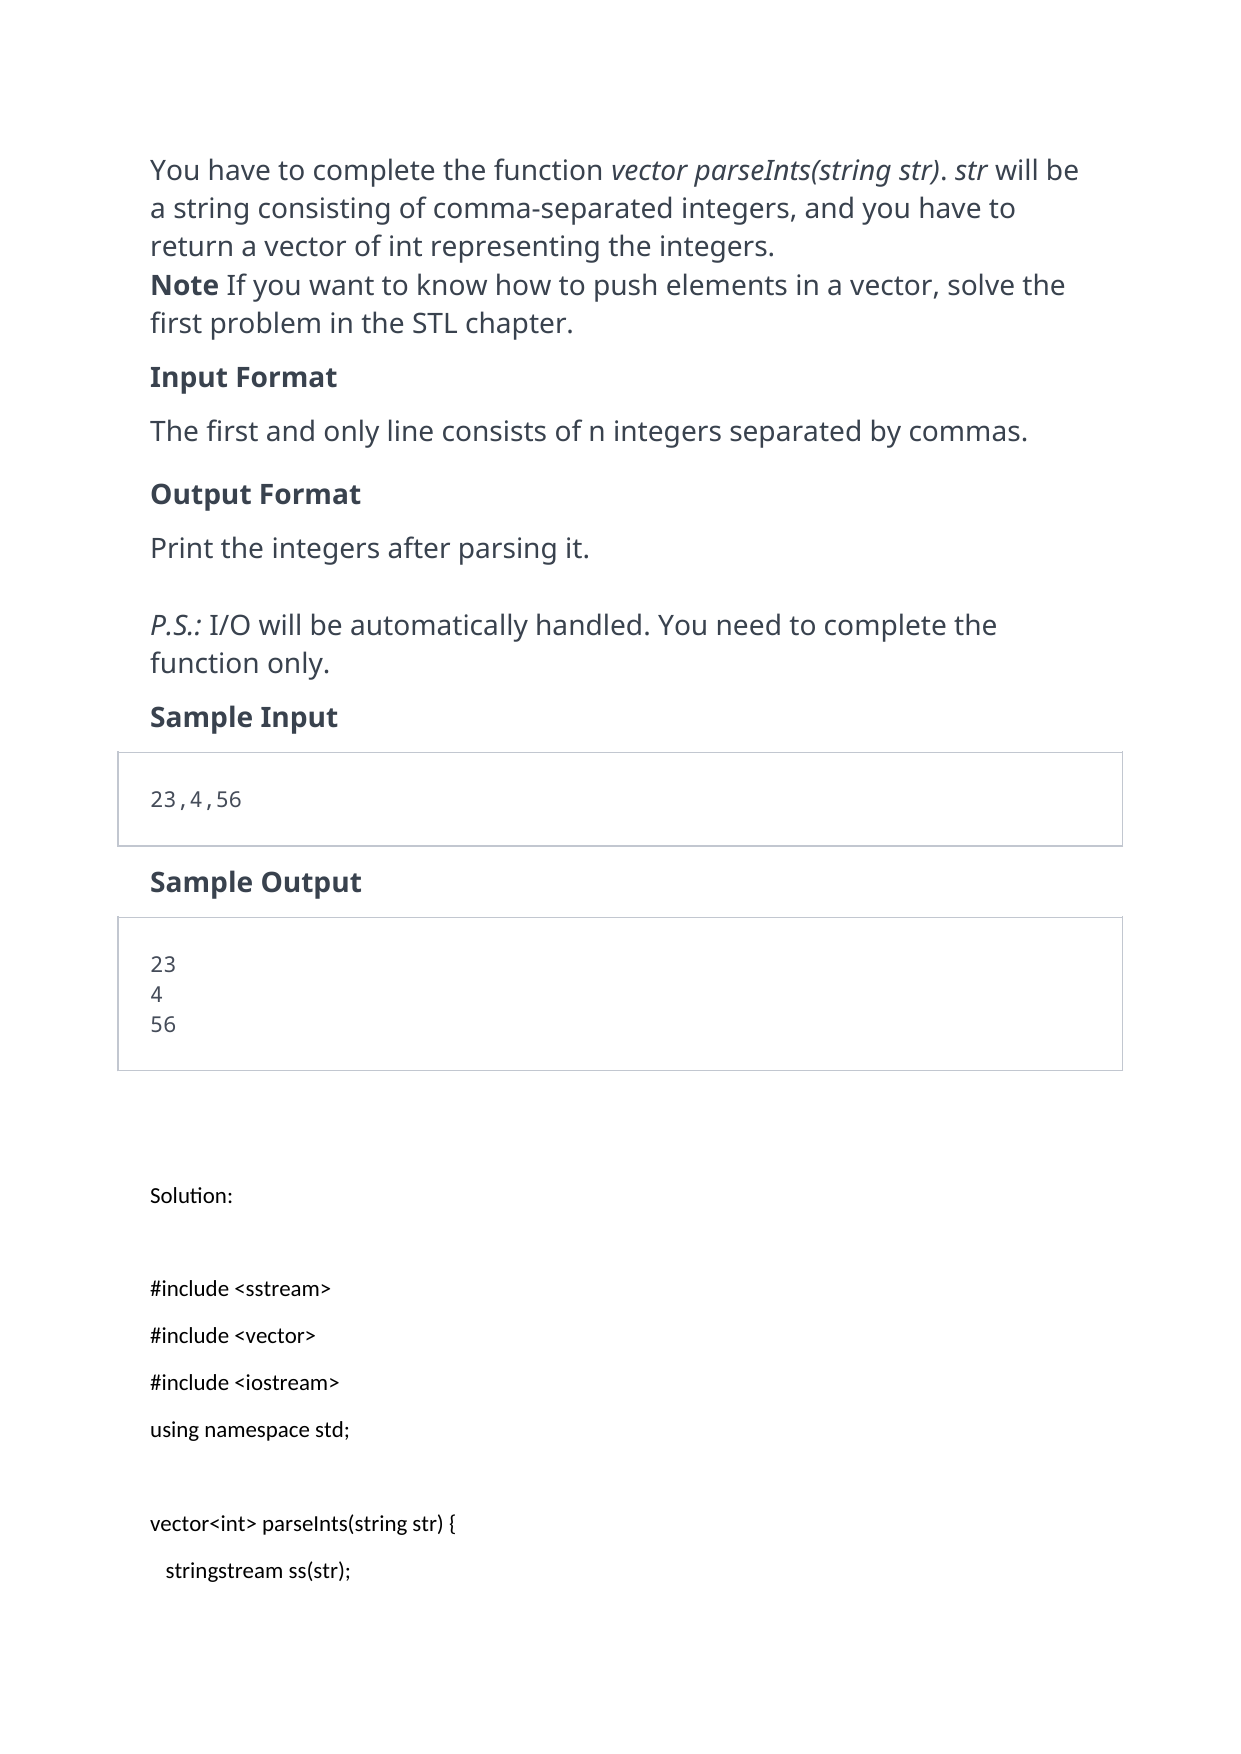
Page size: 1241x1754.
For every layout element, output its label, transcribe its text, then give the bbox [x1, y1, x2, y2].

text Solution: [150, 1181, 1090, 1209]
text #include <iostream> [150, 1368, 1090, 1396]
text 23 [119, 918, 1122, 976]
text #include <sstream> [150, 1274, 1090, 1303]
text Output Format [150, 474, 1090, 513]
text Print the integers after parsing it. P.S.: I/O will be automatically handled. You need to complete the function only. [150, 528, 1090, 682]
text Sample Input [150, 697, 1090, 736]
text stringstream ss(str); [150, 1556, 1090, 1584]
text #include <vector> [150, 1321, 1090, 1349]
text Note If you want to know how to push elements in a vector, solve the first problem in the STL chapter. [150, 265, 1090, 342]
text vector<int> parseInts(string str) { [150, 1509, 1090, 1537]
text Sample Output [150, 862, 1090, 901]
text You have to complete the function vector parseInts(string str). str will be a string consisting of comma-separated integers, and you have to return a vector of int representing the integers. [150, 150, 1090, 265]
text Input Format [150, 357, 1090, 396]
text using namespace std; [150, 1415, 1090, 1443]
text 56 [119, 976, 1122, 1070]
text The first and only line consists of n integers separated by commas. [150, 411, 1090, 449]
text 23,4,56 [119, 753, 1122, 845]
